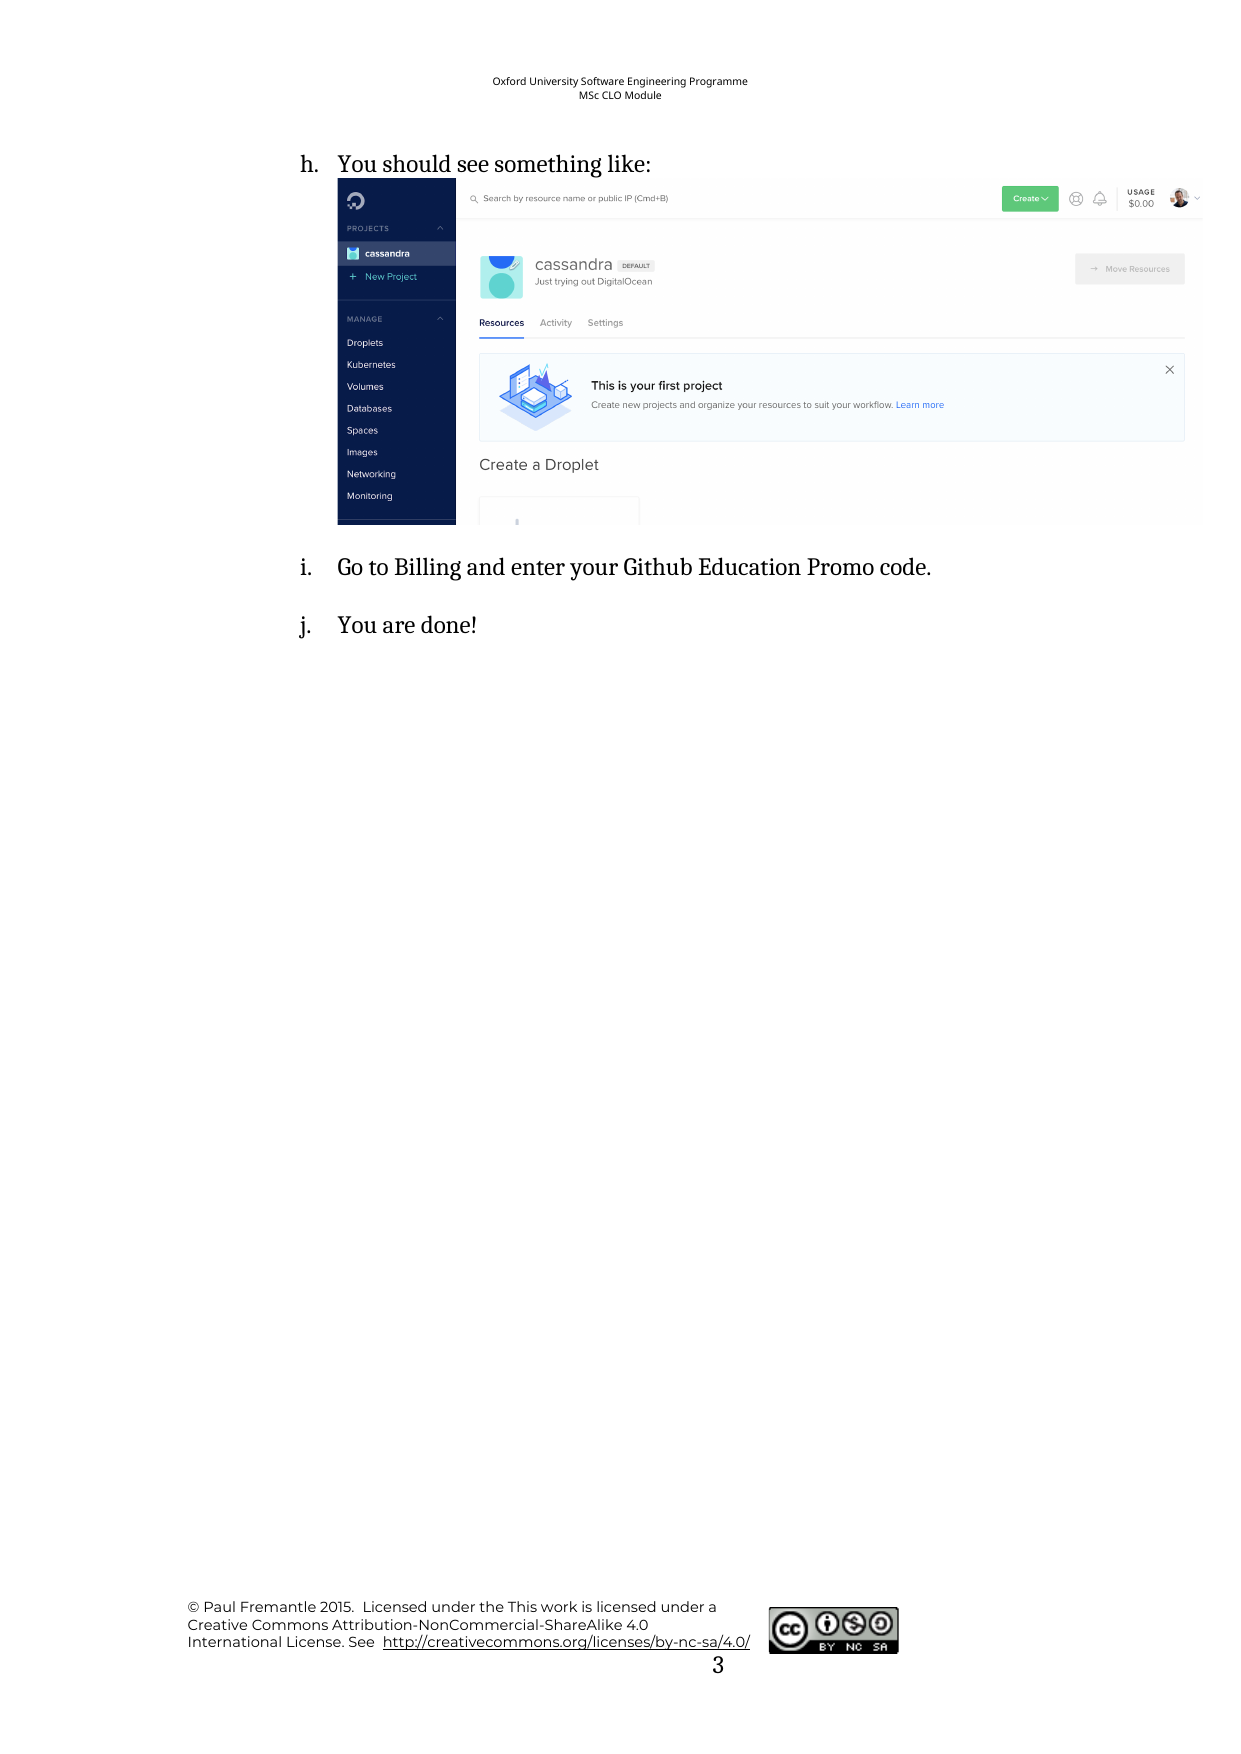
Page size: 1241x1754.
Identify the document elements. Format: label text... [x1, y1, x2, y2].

picture [337, 178, 1203, 525]
list You are done! [300, 611, 1053, 668]
list Go to Billing and enter your Github Education Promo code. [300, 553, 1053, 611]
picture [768, 1607, 899, 1654]
